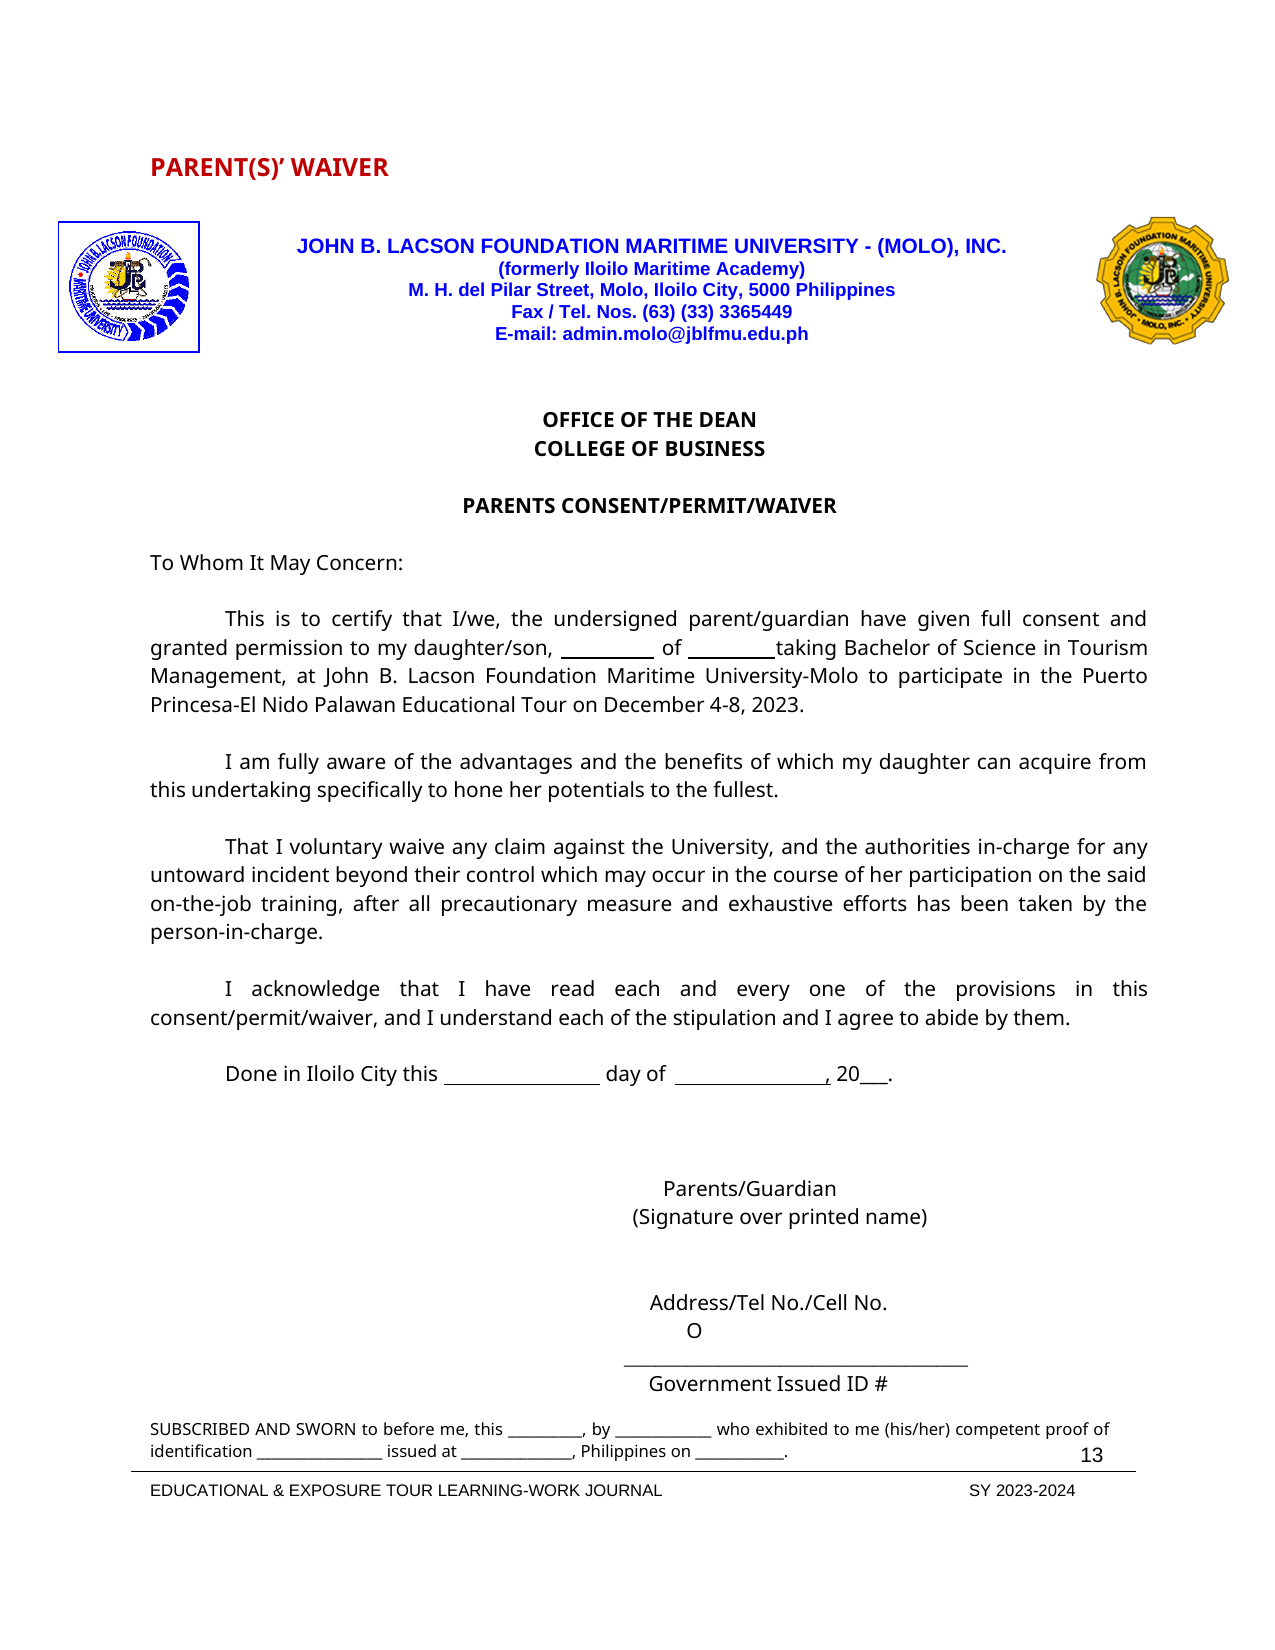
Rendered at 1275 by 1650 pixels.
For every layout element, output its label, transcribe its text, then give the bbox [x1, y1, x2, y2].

text I am fully aware of the advantages and the benefits of which my daughter can acquire from this undertaking specifically to hone her potentials to the fullest. [150, 747, 1149, 804]
text _________________________________ [150, 1345, 1143, 1369]
text Address/Tel No./Cell No. [150, 1288, 1059, 1316]
text This is to certify that I/we, the undersigned parent/guardian have given full consent and granted permission to my daughter/son, of taking Bachelor of Science in Tourism Management, at John B. Lacson Foundation Maritime University-Molo to participate in the Puerto Princesa-El Nido Palawan Educational Tour on December 4-8, 2023. [150, 604, 1149, 718]
text Parents/Guardian [150, 1174, 1149, 1202]
text O [150, 1316, 1059, 1345]
text OFFICE OF THE DEAN [150, 406, 1149, 434]
text Done in Iloilo City this day of , 20___. [150, 1059, 1149, 1088]
text COLLEGE OF BUSINESS [150, 434, 1149, 462]
text To Whom It May Concern: [150, 548, 1149, 576]
text That I voluntary waive any claim against the University, and the authorities in-charge for any untoward incident beyond their control which may occur in the course of her participation on the said on-the-job training, after all precautionary measure and exhaustive efforts has been taken by the person-in-charge. [150, 832, 1149, 946]
text I acknowledge that I have read each and every one of the provisions in this consent/permit/waiver, and I understand each of the stipulation and I agree to abide by them. [150, 974, 1149, 1031]
text SUBSCRIBED AND SWORN to before me, this __________, by _____________ who exhibited to me (his/her) competent proof of identification _________________ issued at _______________, Philippines on ____________. [150, 1417, 1111, 1463]
text PARENTS CONSENT/PERMIT/WAIVER [150, 491, 1149, 519]
text (Signature over printed name) [150, 1202, 1149, 1231]
text Signature Over Printed Name of Instructor DatePARENT(S)’ WAIVER [150, 150, 1143, 184]
text Government Issued ID # [150, 1369, 1143, 1397]
picture [1091, 204, 1236, 352]
picture [69, 231, 189, 341]
